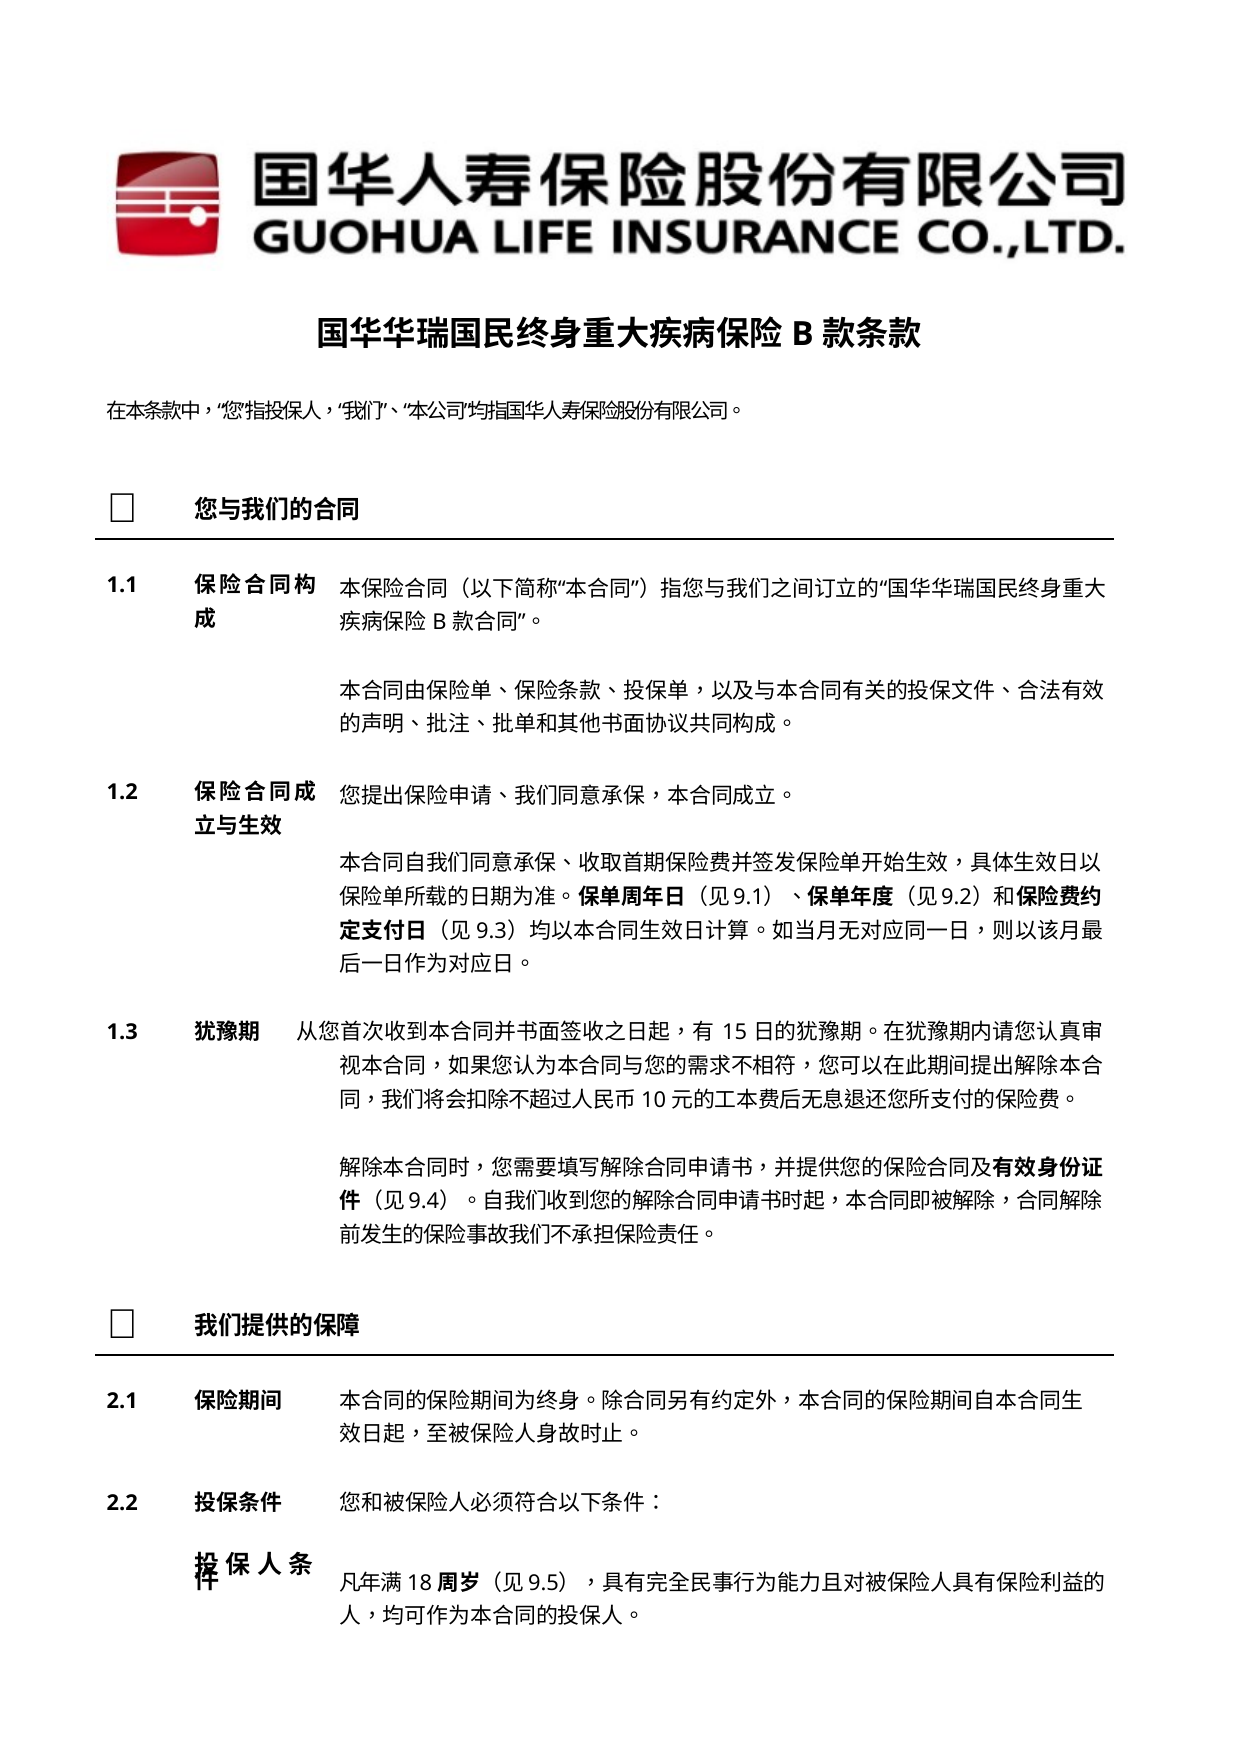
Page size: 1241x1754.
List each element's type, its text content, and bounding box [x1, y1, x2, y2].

list 投保条件 您和被保险人必须符合以下条件： [106, 1487, 1144, 1516]
text 本合同由保险单、保险条款、投保单，以及与本合同有关的投保文件、合法有效的声明、批注、批单和其他书面协议共同构成。 [339, 674, 1108, 738]
picture [106, 129, 1135, 271]
text 在本条款中，“您”指投保人，“我们”、“本公司”均指国华人寿保险股份有限公司。 [106, 396, 1144, 424]
text 本合同自我们同意承保、收取首期保险费并签发保险单开始生效，具体生效日以保险单所载的日期为准。保单周年日（见 9.1）、保单年度（见 9.2）和保险费约定支付日（见 9.3）均以本合同生效日计算。如当月无对应同一日，则以该月最后一日作为对应日。 [339, 847, 1103, 978]
text  您与我们的合同 [106, 479, 1144, 531]
text  我们提供的保障 [106, 1295, 1144, 1347]
text 解除本合同时，您需要填写解除合同申请书，并提供您的保险合同及有效身份证件（见 9.4）。自我们收到您的解除合同申请书时起，本合同即被解除，合同解除前发生的保险事故我们不承担保险责任。 [339, 1152, 1103, 1249]
subtitle 投 保 人 条件 [194, 1558, 324, 1596]
text 您提出保险申请、我们同意承保，本合同成立。 [339, 780, 1144, 810]
text 本保险合同（以下简称“本合同”）指您与我们之间订立的“国华华瑞国民终身重大疾病保险 B 款合同”。 [339, 573, 1109, 636]
list 犹豫期 从您首次收到本合同并书面签收之日起，有 15 日的犹豫期。在犹豫期内请您认真审视本合同，如果您认为本合同与您的需求不相符，您可以在此期间提出解除本合同，我们将会扣除不超过人民币 10 元的工本费后无息退还您所支付的保险费。 [106, 1016, 1103, 1113]
subtitle 保险合同成立与生效 [106, 776, 319, 840]
text 凡年满 18 周岁（见 9.5），具有完全民事行为能力且对被保险人具有保险利益的人，均可作为本合同的投保人。 [339, 1567, 1108, 1630]
text 国华华瑞国民终身重大疾病保险 B 款条款 [316, 309, 1144, 355]
subtitle 保险合同构成 [106, 569, 319, 632]
list 保险期间 本合同的保险期间为终身。除合同另有约定外，本合同的保险期间自本合同生效日起，至被保险人身故时止。 [106, 1385, 1103, 1448]
